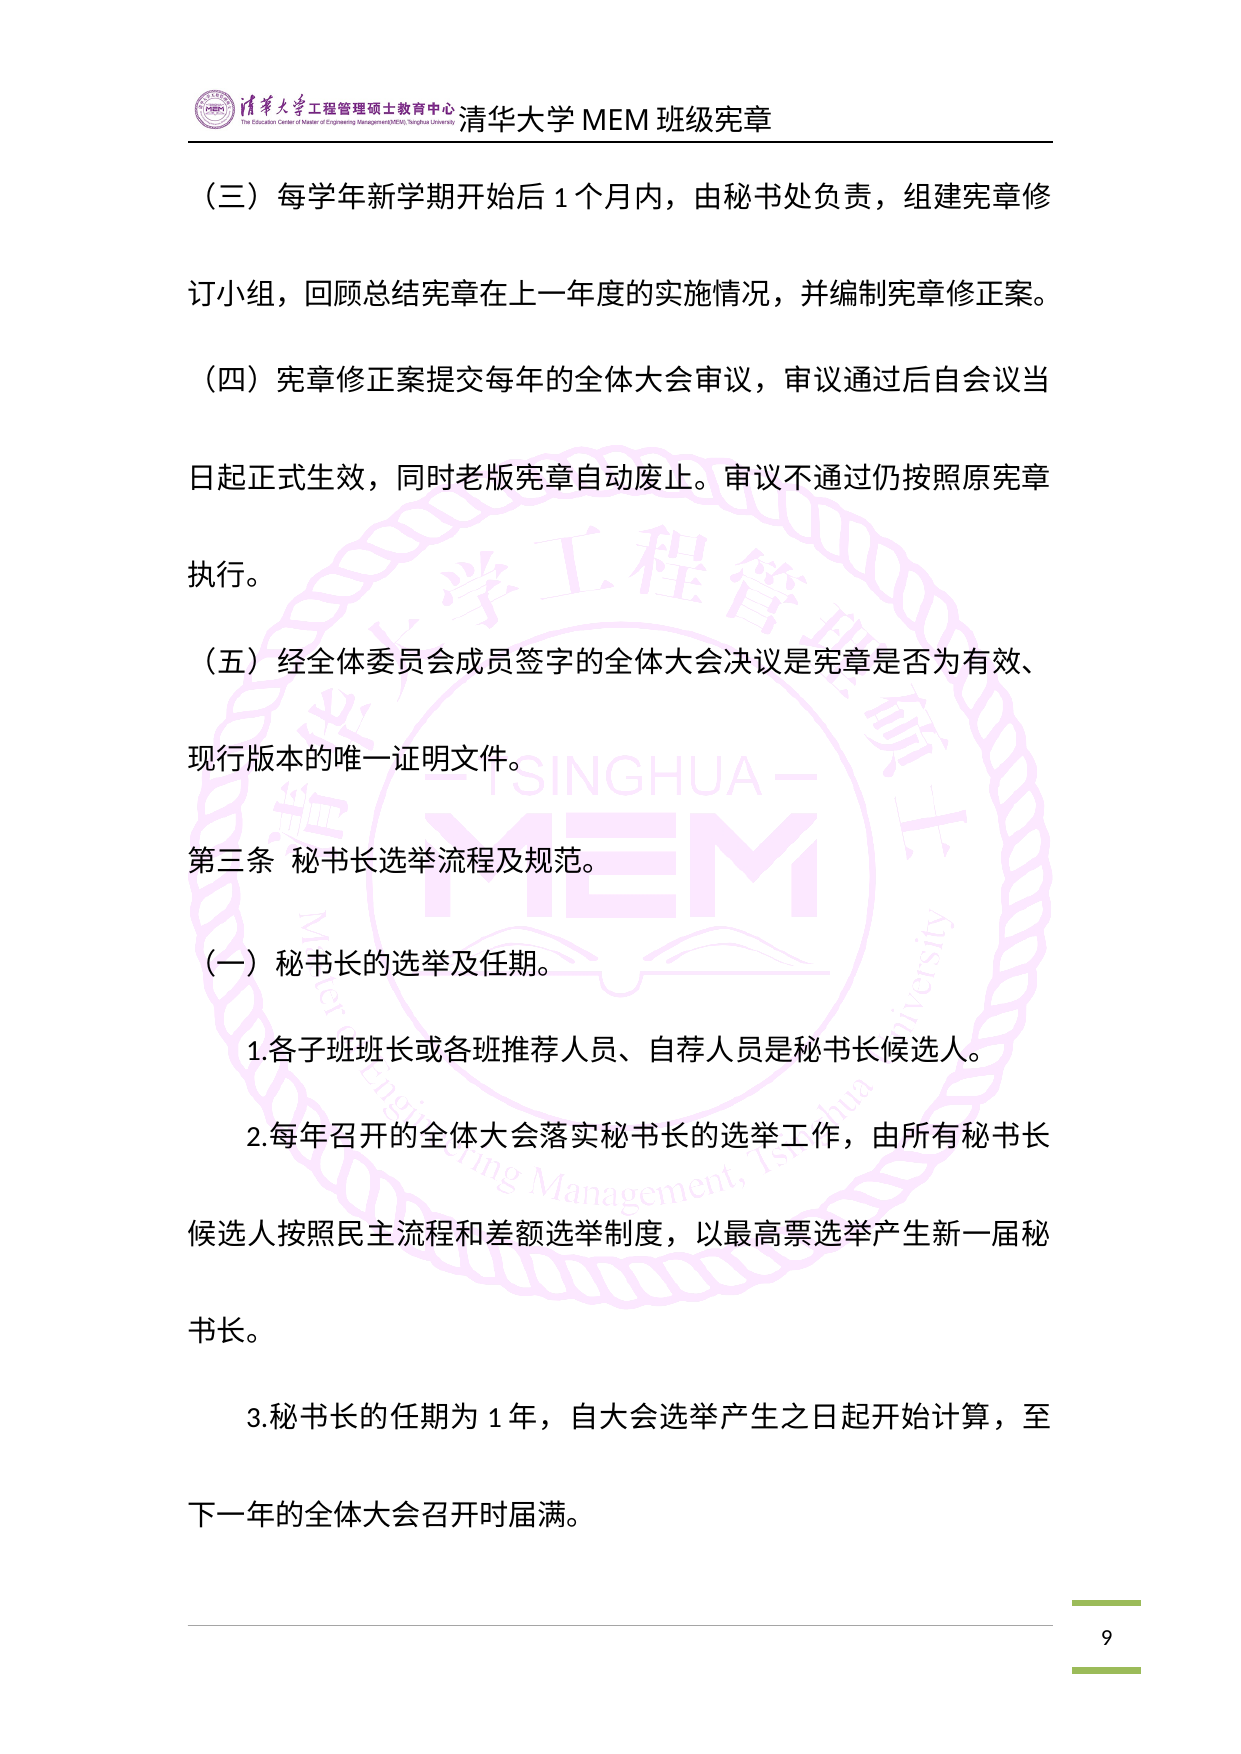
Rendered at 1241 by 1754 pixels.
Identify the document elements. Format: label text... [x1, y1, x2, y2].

text （三）每学年新学期开始后1个月内，由秘书处负责，组建宪章修订小组，回顾总结宪章在上一年度的实施情况，并编制宪章修正案。 [187, 162, 1053, 324]
text （四）宪章修正案提交每年的全体大会审议，审议通过后自会议当日起正式生效，同时老版宪章自动废止。审议不通过仍按照原宪章执行。 [187, 346, 1053, 606]
text 2.每年召开的全体大会落实秘书长的选举工作，由所有秘书长候选人按照民主流程和差额选举制度，以最高票选举产生新一届秘书长。 [187, 1101, 1053, 1361]
picture [187, 88, 459, 131]
text 3.秘书长的任期为1年，自大会选举产生之日起开始计算，至下一年的全体大会召开时届满。 [187, 1382, 1053, 1545]
list 秘书长选举流程及规范。 [187, 827, 1053, 892]
text （一）秘书长的选举及任期。 [187, 929, 1053, 994]
text （五）经全体委员会成员签字的全体大会决议是宪章是否为有效、现行版本的唯一证明文件。 [187, 627, 1053, 789]
text 1.各子班班长或各班推荐人员、自荐人员是秘书长候选人。 [187, 1015, 1053, 1080]
